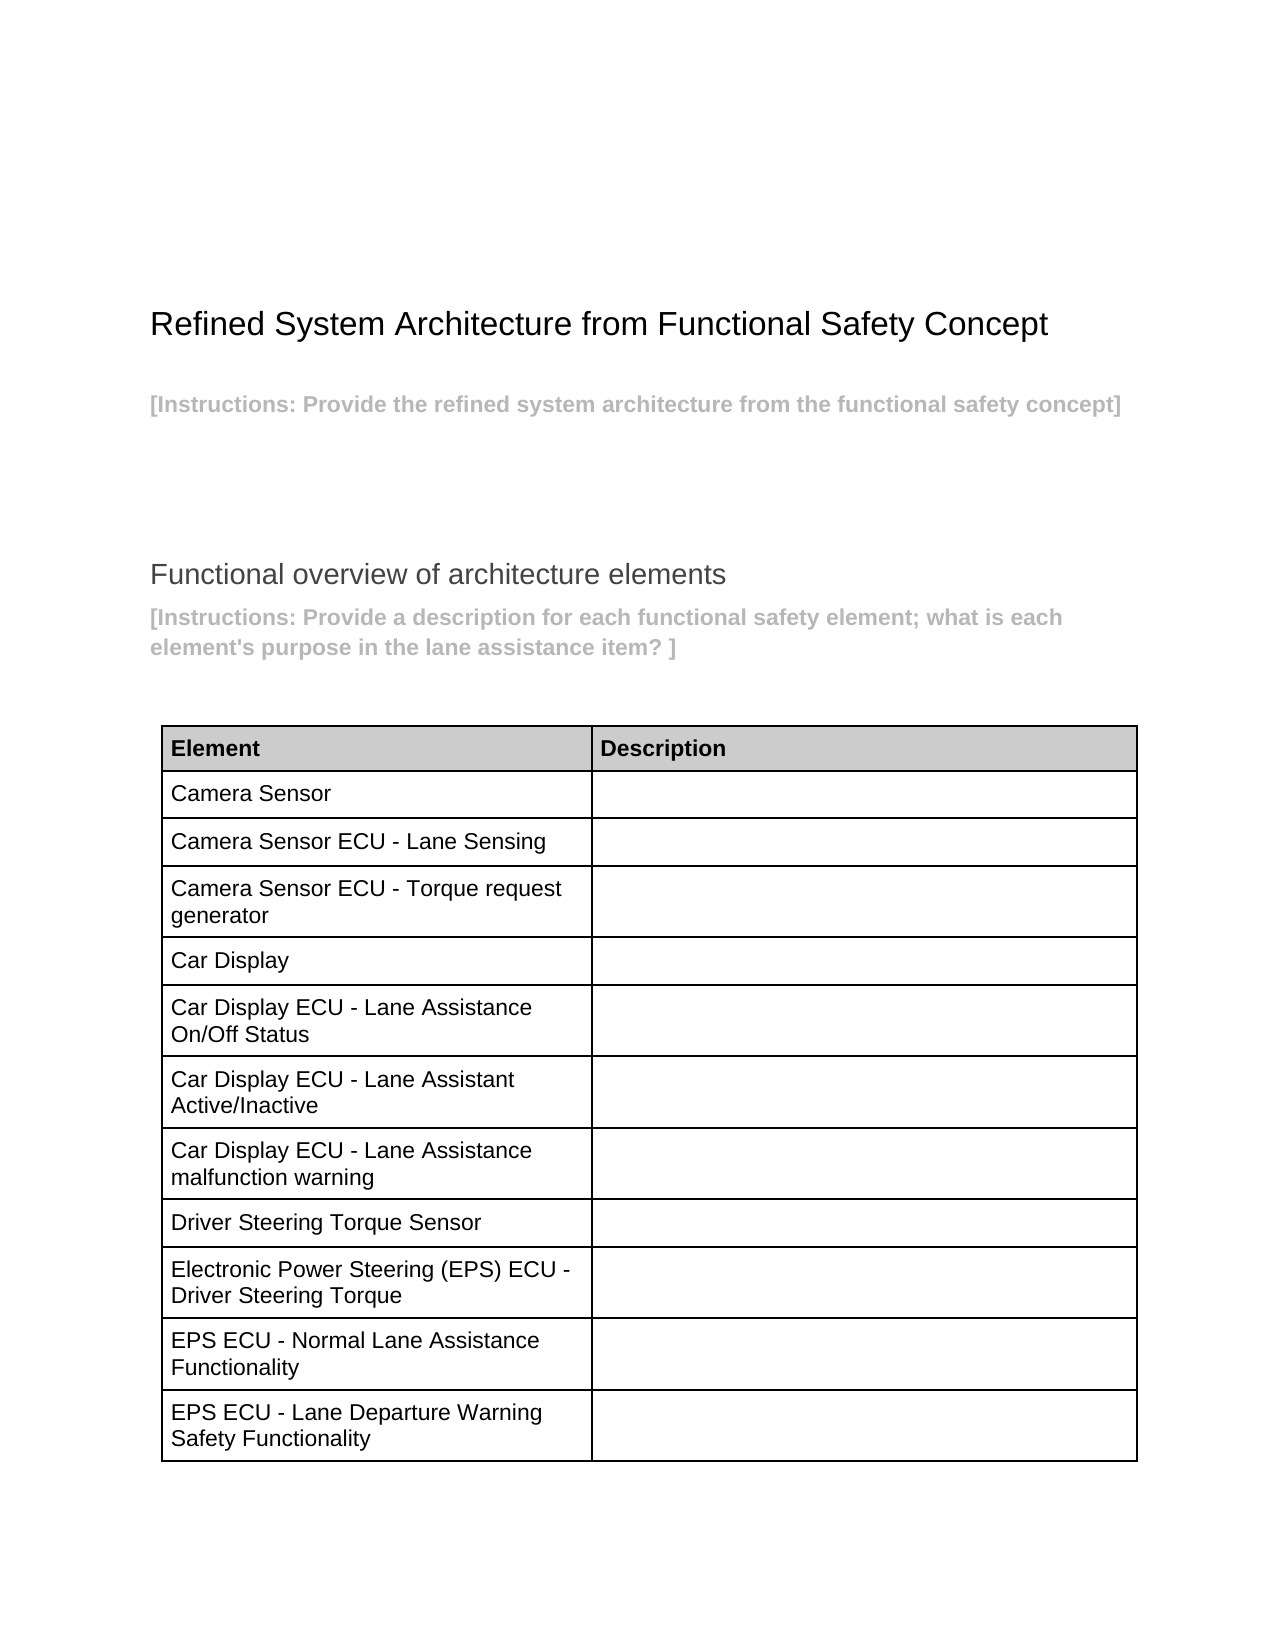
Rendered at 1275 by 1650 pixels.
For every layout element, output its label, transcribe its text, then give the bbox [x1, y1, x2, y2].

table_cell [593, 986, 1136, 1055]
table_cell [593, 1200, 1136, 1246]
table_cell Car Display ECU - Lane Assistance malfunction warning [163, 1129, 591, 1198]
table_cell [593, 1248, 1136, 1317]
table_header Description [593, 727, 1136, 770]
text [Instructions: Provide a description for each functional safety element; what is each element's purpose in the lane assistance item? ] [150, 604, 1125, 660]
table_cell [593, 1057, 1136, 1127]
table_cell [593, 938, 1136, 984]
table_cell Car Display ECU - Lane Assistance On/Off Status [163, 986, 591, 1055]
table_cell Car Display ECU - Lane Assistant Active/Inactive [163, 1057, 591, 1127]
text [Instructions: Provide the refined system architecture from the functional safety concept] [150, 391, 1125, 418]
table_cell Camera Sensor ECU - Lane Sensing [163, 819, 591, 865]
table_cell EPS ECU - Normal Lane Assistance Functionality [163, 1319, 591, 1388]
table_cell Camera Sensor [163, 772, 591, 817]
table_cell [593, 1391, 1136, 1460]
table_cell Electronic Power Steering (EPS) ECU - Driver Steering Torque [163, 1248, 591, 1317]
table_cell [593, 1129, 1136, 1198]
table_header Element [163, 727, 591, 770]
table_cell [593, 867, 1136, 936]
table_cell Camera Sensor ECU - Torque request generator [163, 867, 591, 936]
table_cell EPS ECU - Lane Departure Warning Safety Functionality [163, 1391, 591, 1460]
table_cell [593, 772, 1136, 817]
subtitle Functional overview of architecture elements [150, 557, 1125, 591]
table_cell Driver Steering Torque Sensor [163, 1200, 591, 1246]
table_cell Car Display [163, 938, 591, 984]
table_cell [593, 1319, 1136, 1388]
subtitle Refined System Architecture from Functional Safety Concept [150, 304, 1125, 343]
table_cell [593, 819, 1136, 865]
